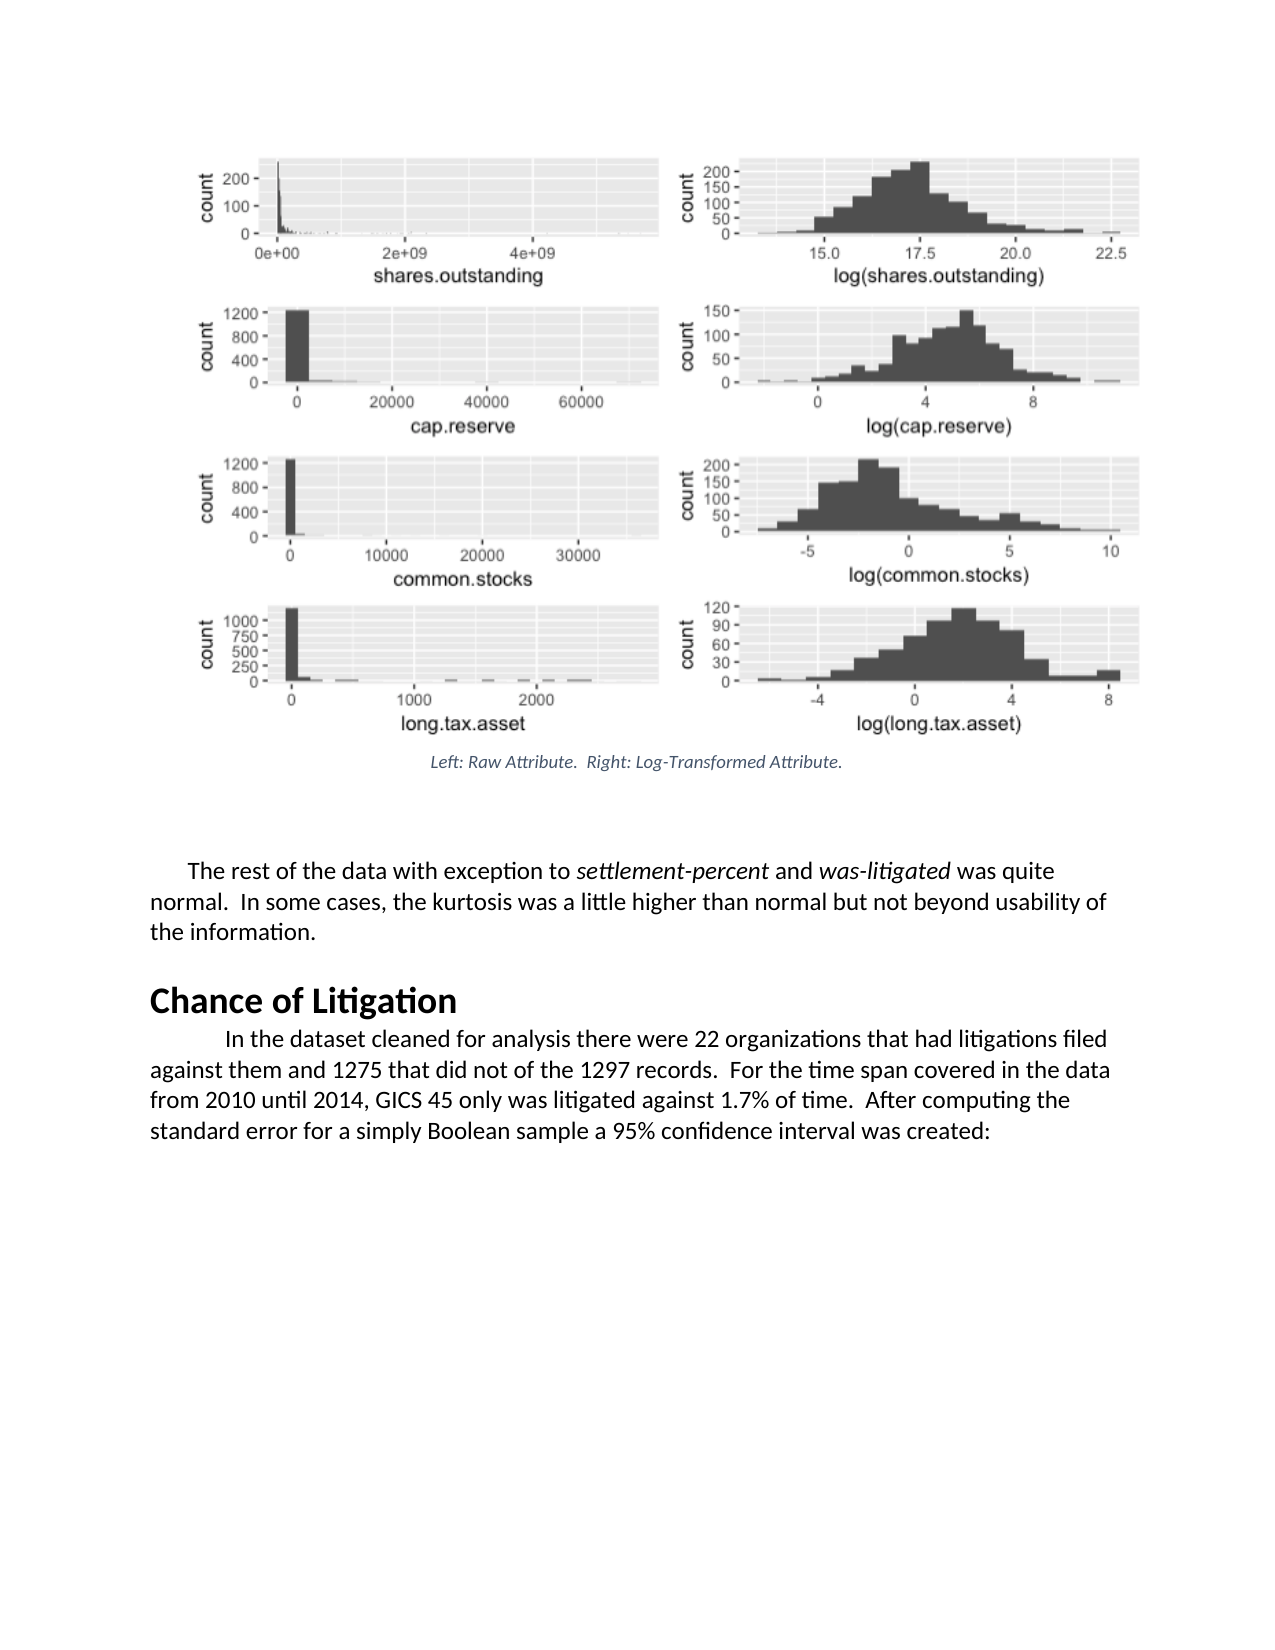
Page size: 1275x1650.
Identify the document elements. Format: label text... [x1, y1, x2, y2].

picture [187, 150, 1163, 751]
text Left: Raw Attribute. Right: Log-Transformed Attribute. [150, 751, 1125, 773]
text In the dataset cleaned for analysis there were 22 organizations that had litigations filed against them and 1275 that did not of the 1297 records. For the time span covered in the data from 2010 until 2014, GICS 45 only was litigated against 1.7% of time. After computing the standard error for a simply Boolean sample a 95% confidence interval was created: [150, 1023, 1125, 1145]
text Chance of Litigation [150, 977, 1125, 1023]
text The rest of the data with exception to settlement-percent and was-litigated was quite normal. In some cases, the kurtosis was a little higher than normal but not beyond usability of the information. [150, 855, 1125, 947]
